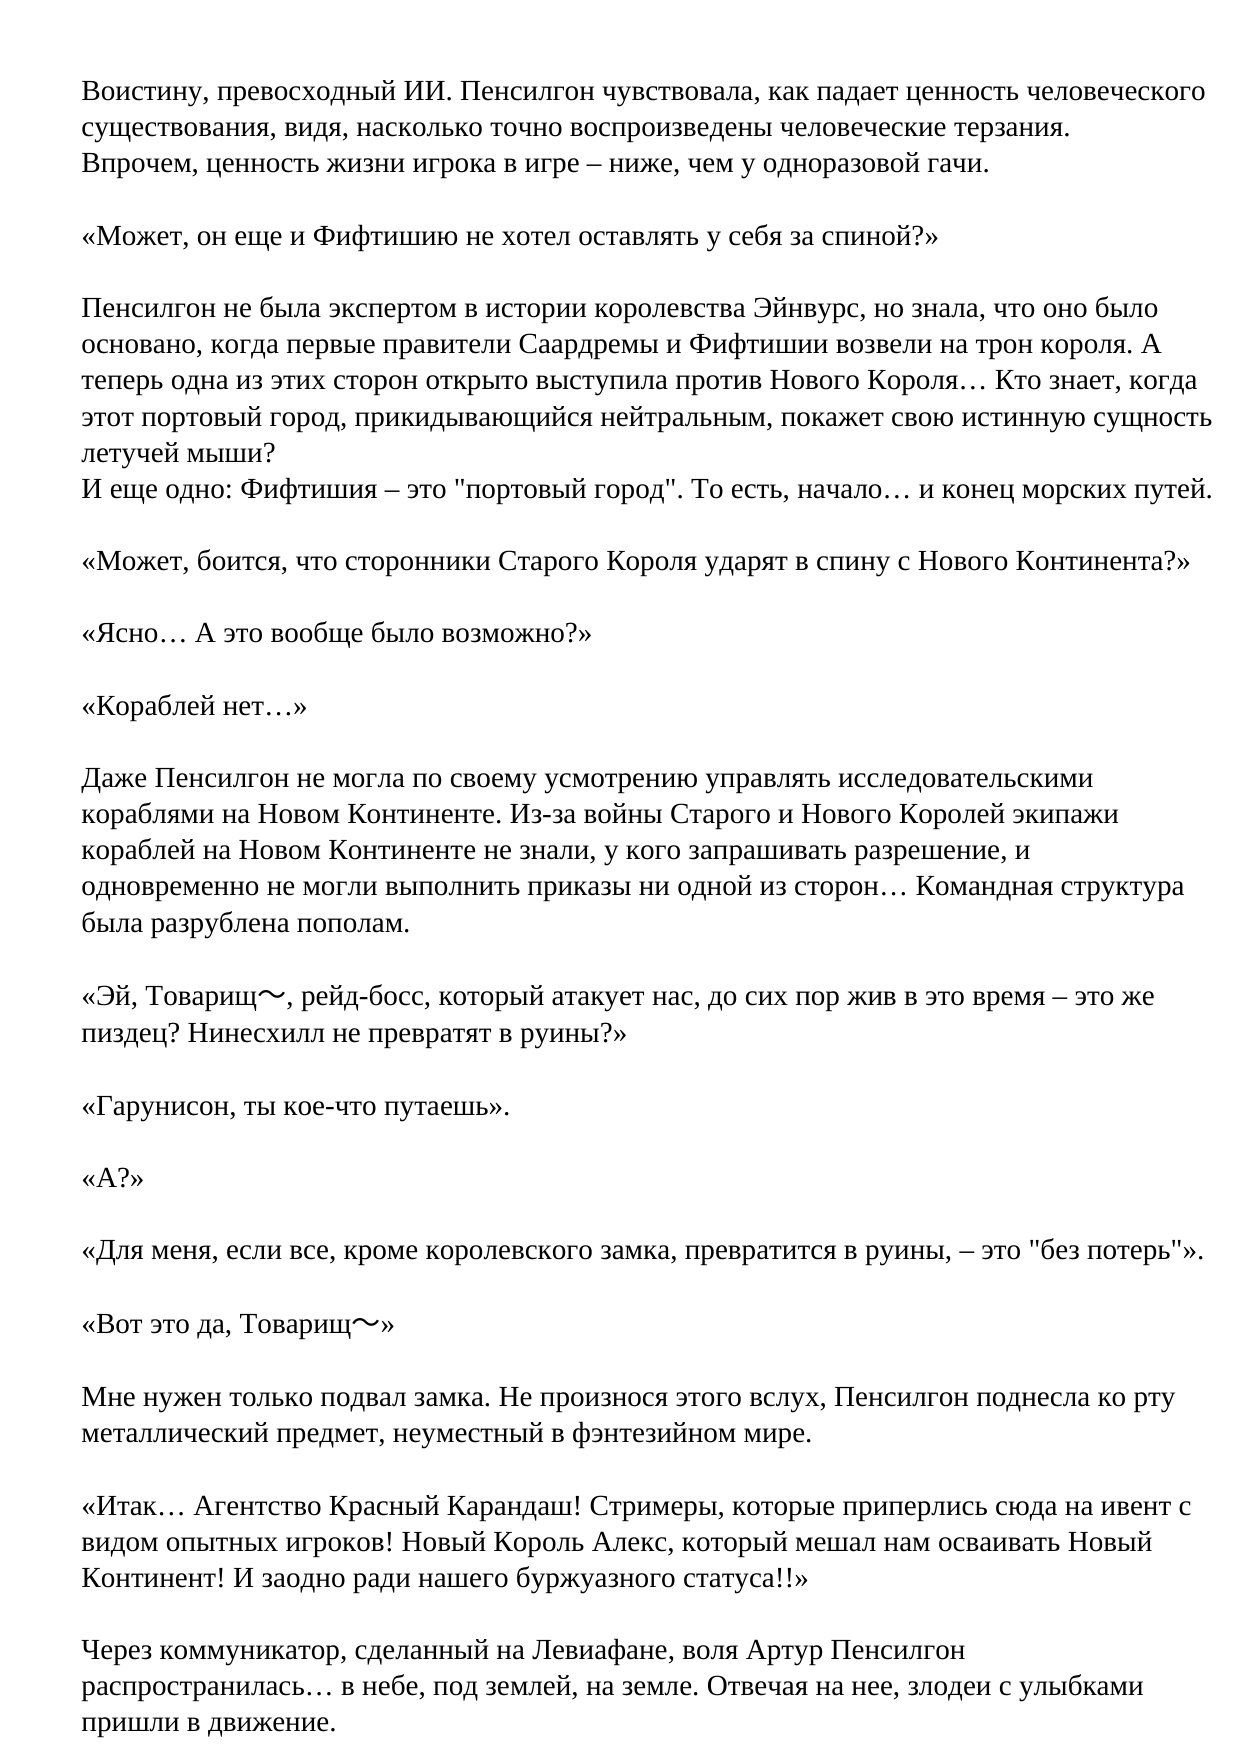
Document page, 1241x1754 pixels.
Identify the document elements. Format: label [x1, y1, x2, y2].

text [81, 37, 1215, 1738]
